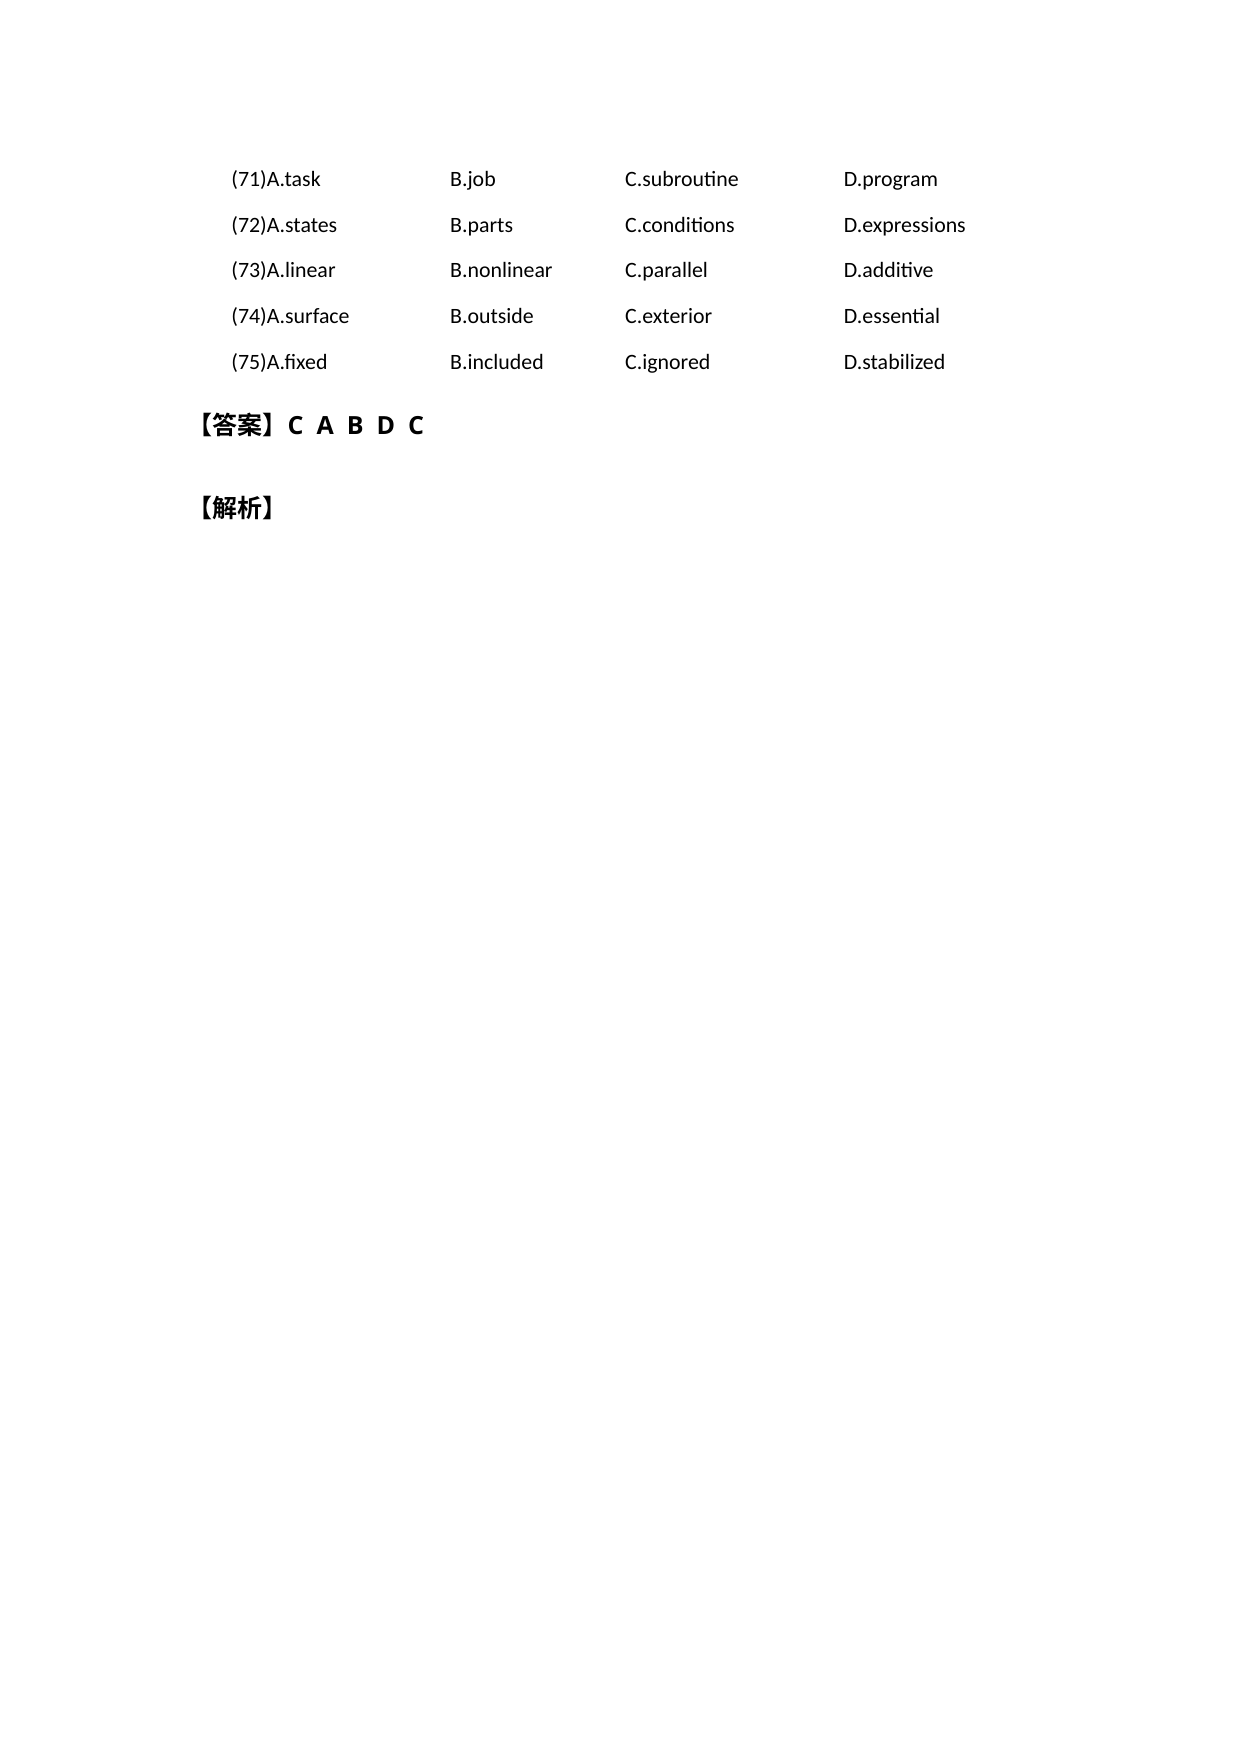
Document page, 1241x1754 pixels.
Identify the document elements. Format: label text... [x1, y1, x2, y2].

text (71)A.task B.job C.subroutine D.program [187, 162, 1053, 194]
text (75)A.fixed B.included C.ignored D.stabilized [187, 345, 1053, 378]
text (73)A.linear B.nonlinear C.parallel D.additive [187, 254, 1053, 286]
text 【答案】C A B D C [187, 391, 1053, 456]
text (72)A.states B.parts C.conditions D.expressions [187, 208, 1053, 240]
text 【解析】 [187, 474, 1053, 539]
text (74)A.surface B.outside C.exterior D.essential [187, 299, 1053, 332]
